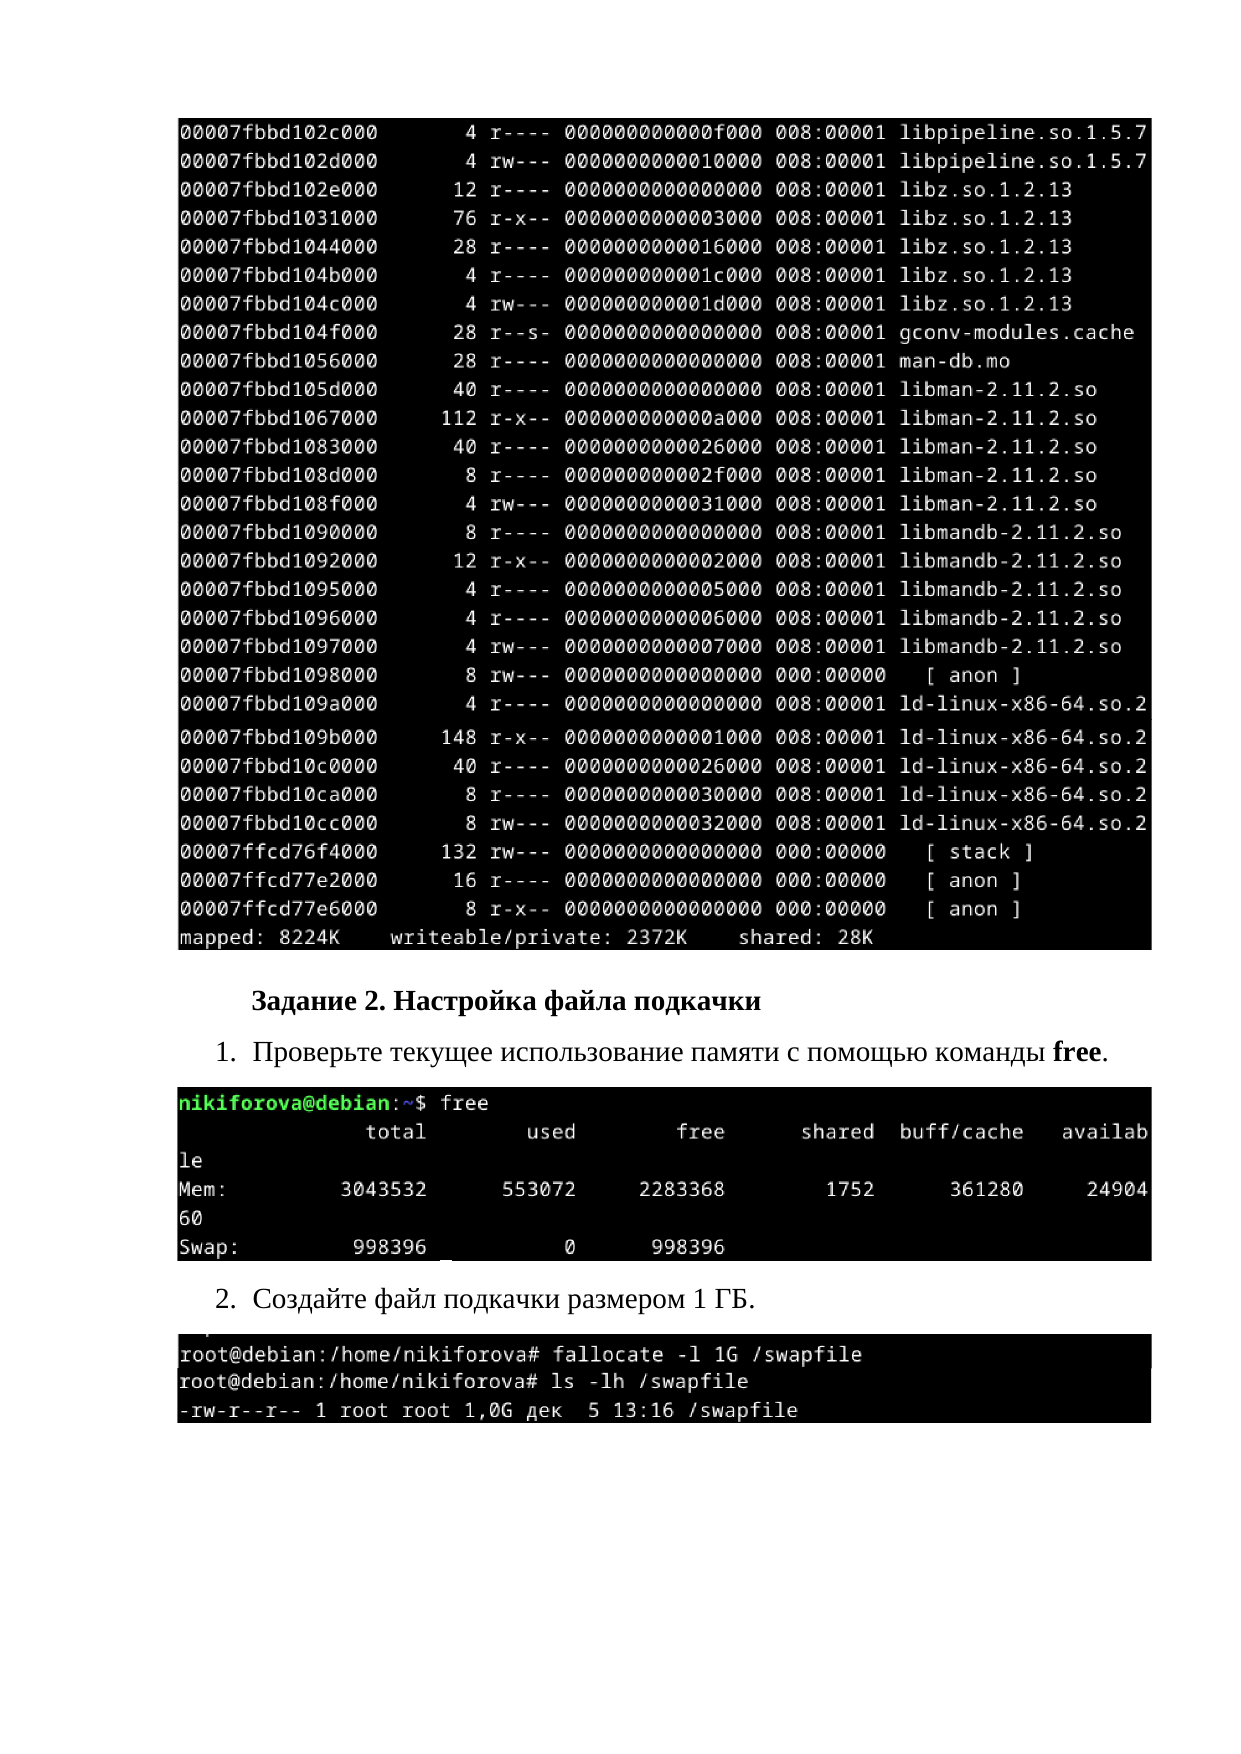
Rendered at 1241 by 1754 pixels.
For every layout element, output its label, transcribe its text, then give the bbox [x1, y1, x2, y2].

list Создайте файл подкачки размером 1 ГБ. [215, 1281, 1152, 1314]
list Проверьте текущее использование памяти с помощью команды free. [215, 1034, 1152, 1067]
picture [177, 1334, 1152, 1423]
picture [177, 1087, 1152, 1261]
text Задание 2. Настройка файла подкачки [177, 983, 1152, 1017]
picture [177, 118, 1152, 950]
